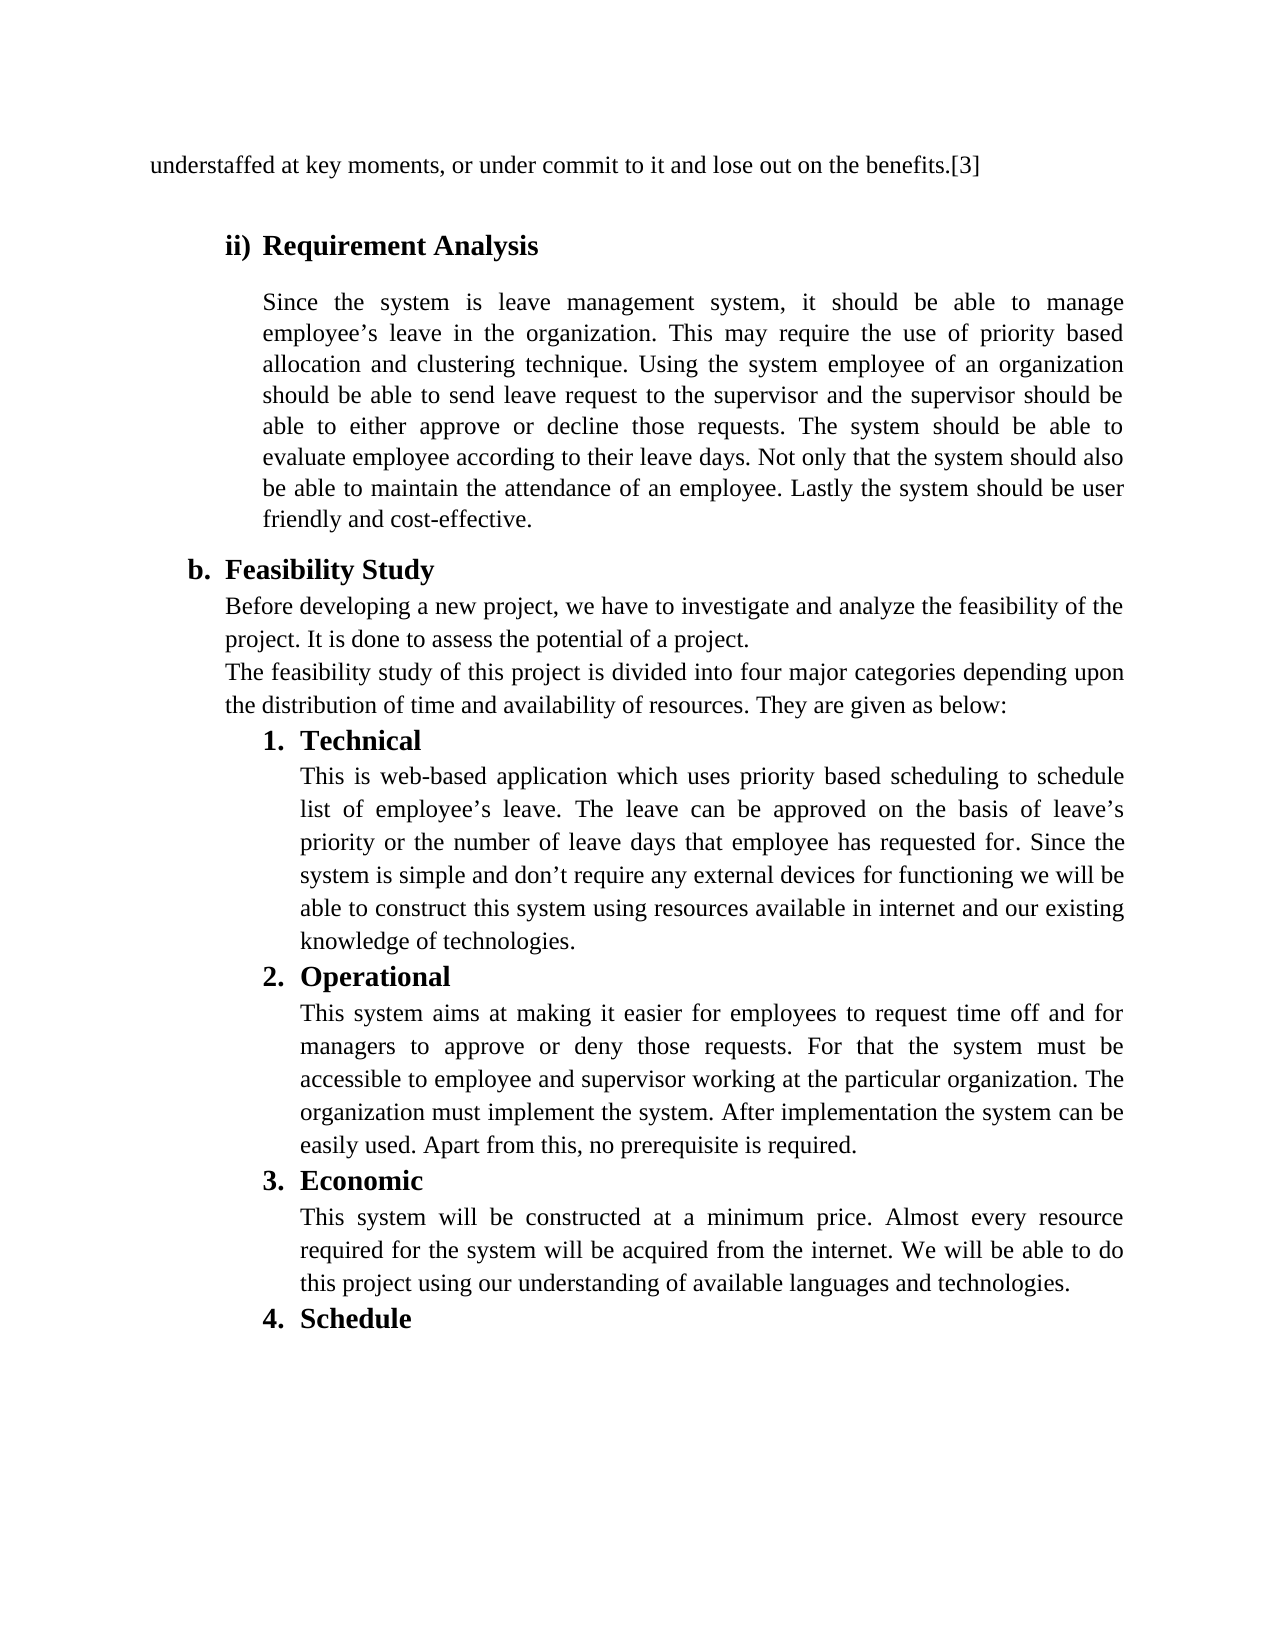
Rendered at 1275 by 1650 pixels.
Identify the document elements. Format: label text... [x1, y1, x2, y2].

list Schedule [262, 1301, 1125, 1334]
list Requirement Analysis [225, 228, 1125, 261]
text Since the system is leave management system, it should be able to manage employee’s leave in the organization. This may require the use of priority based allocation and clustering technique. Using the system employee of an organization should be able to send leave request to the supervisor and the supervisor should be able to either approve or decline those requests. The system should be able to evaluate employee according to their leave days. Not only that the system should also be able to maintain the attendance of an employee. Lastly the system should be user friendly and cost-effective. [262, 287, 1125, 533]
list Operational [262, 959, 1125, 993]
list Economic [262, 1163, 1125, 1197]
list The feasibility study of this project is divided into four major categories depending upon the distribution of time and availability of resources. They are given as below: [225, 657, 1125, 718]
list This system will be constructed at a minimum price. Almost every resource required for the system will be acquired from the internet. We will be able to do this project using our understanding of available languages and technologies. [300, 1202, 1125, 1296]
list Feasibility Study [187, 552, 1125, 586]
list This is web-based application which uses priority based scheduling to schedule list of employee’s leave. The leave can be approved on the basis of leave’s priority or the number of leave days that employee has requested for. Since the system is simple and don’t require any external devices for functioning we will be able to construct this system using resources available in internet and our existing knowledge of technologies. [300, 761, 1125, 955]
list Technical [262, 723, 1125, 756]
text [150, 150, 1125, 209]
list Before developing a new project, we have to investigate and analyze the feasibility of the project. It is done to assess the potential of a project. [225, 591, 1125, 652]
list This system aims at making it easier for employees to request time off and for managers to approve or deny those requests. For that the system must be accessible to employee and supervisor working at the particular organization. The organization must implement the system. After implementation the system can be easily used. Apart from this, no prerequisite is required. [300, 998, 1125, 1159]
